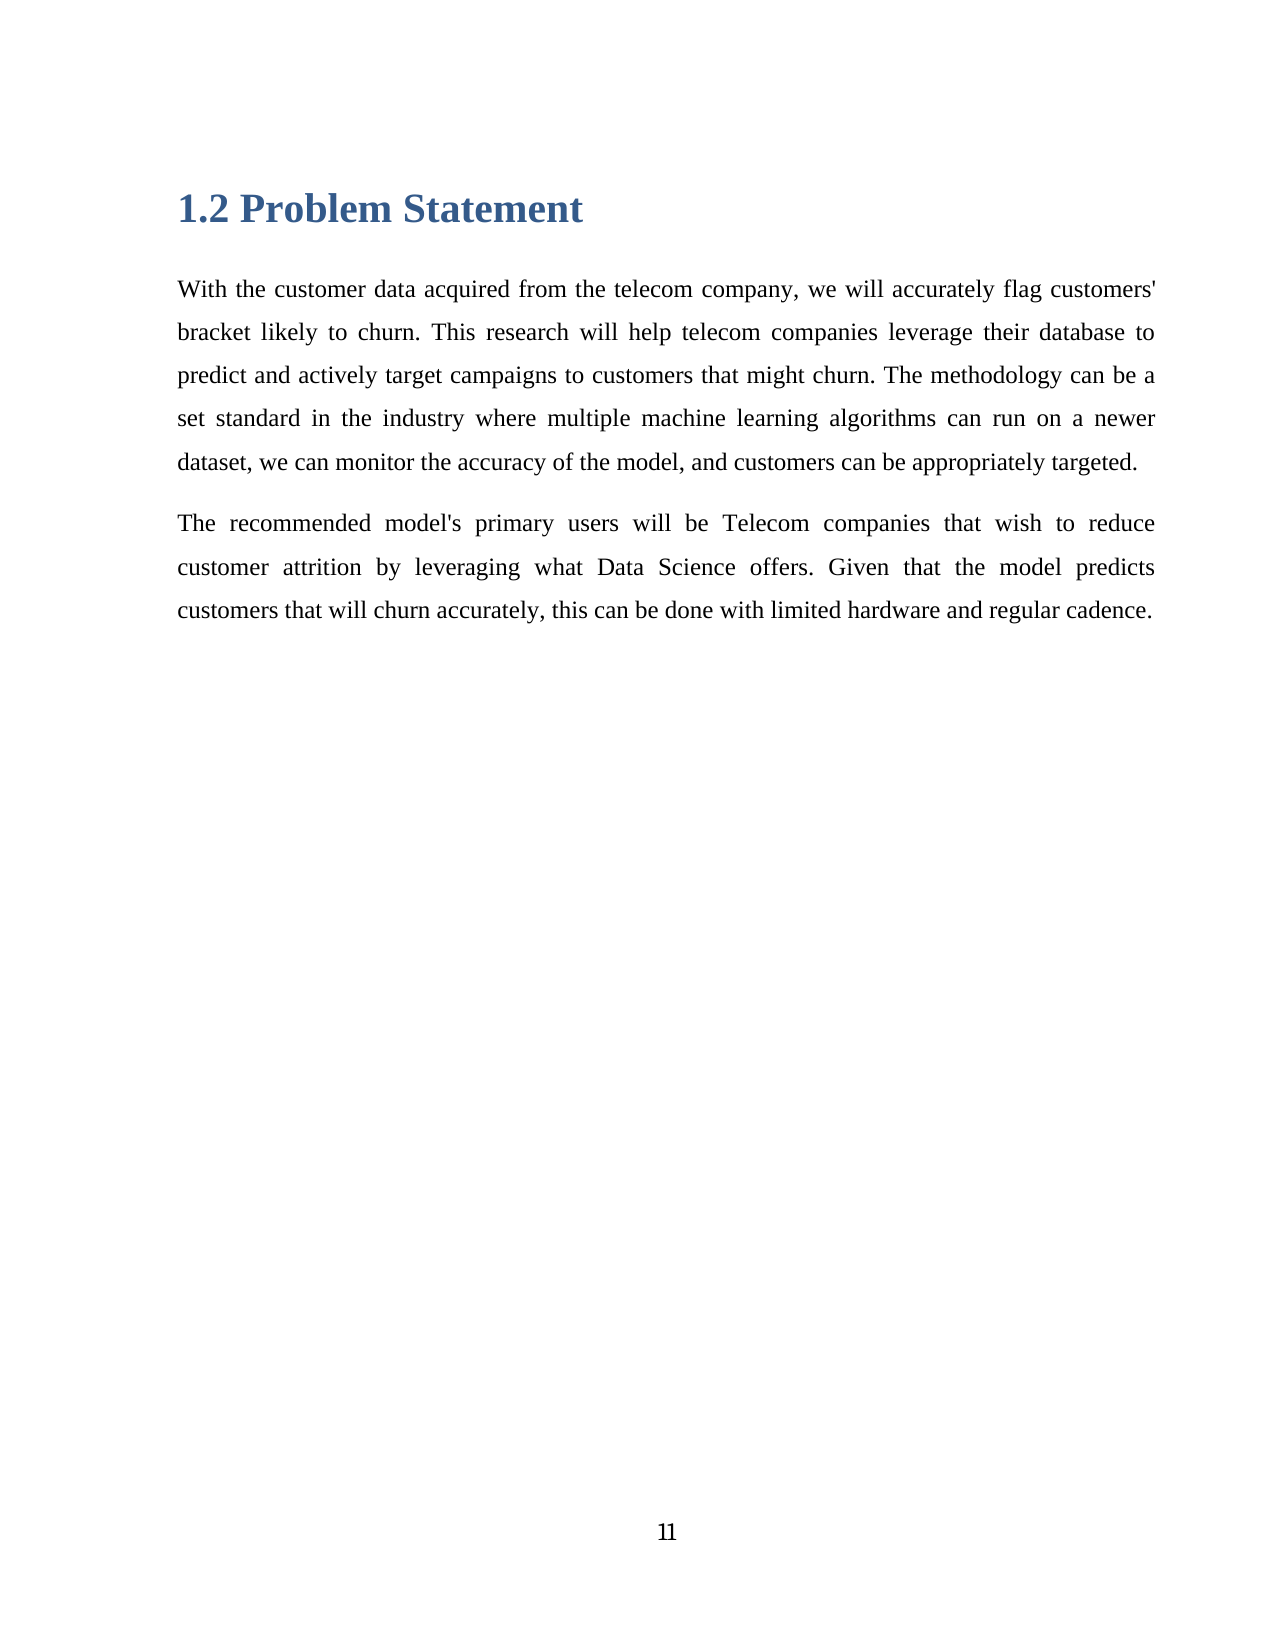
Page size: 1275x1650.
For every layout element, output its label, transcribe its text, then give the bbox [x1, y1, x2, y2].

text With the customer data acquired from the telecom company, we will accurately flag customers' bracket likely to churn. This research will help telecom companies leverage their database to predict and actively target campaigns to customers that might churn. The methodology can be a set standard in the industry where multiple machine learning algorithms can run on a newer dataset, we can monitor the accuracy of the model, and customers can be appropriately targeted. [177, 274, 1157, 475]
subtitle 1.2 Problem Statement [177, 150, 1157, 231]
text The recommended model's primary users will be Telecom companies that wish to reduce customer attrition by leveraging what Data Science offers. Given that the model predicts customers that will churn accurately, this can be done with limited hardware and regular cadence. [177, 508, 1157, 623]
